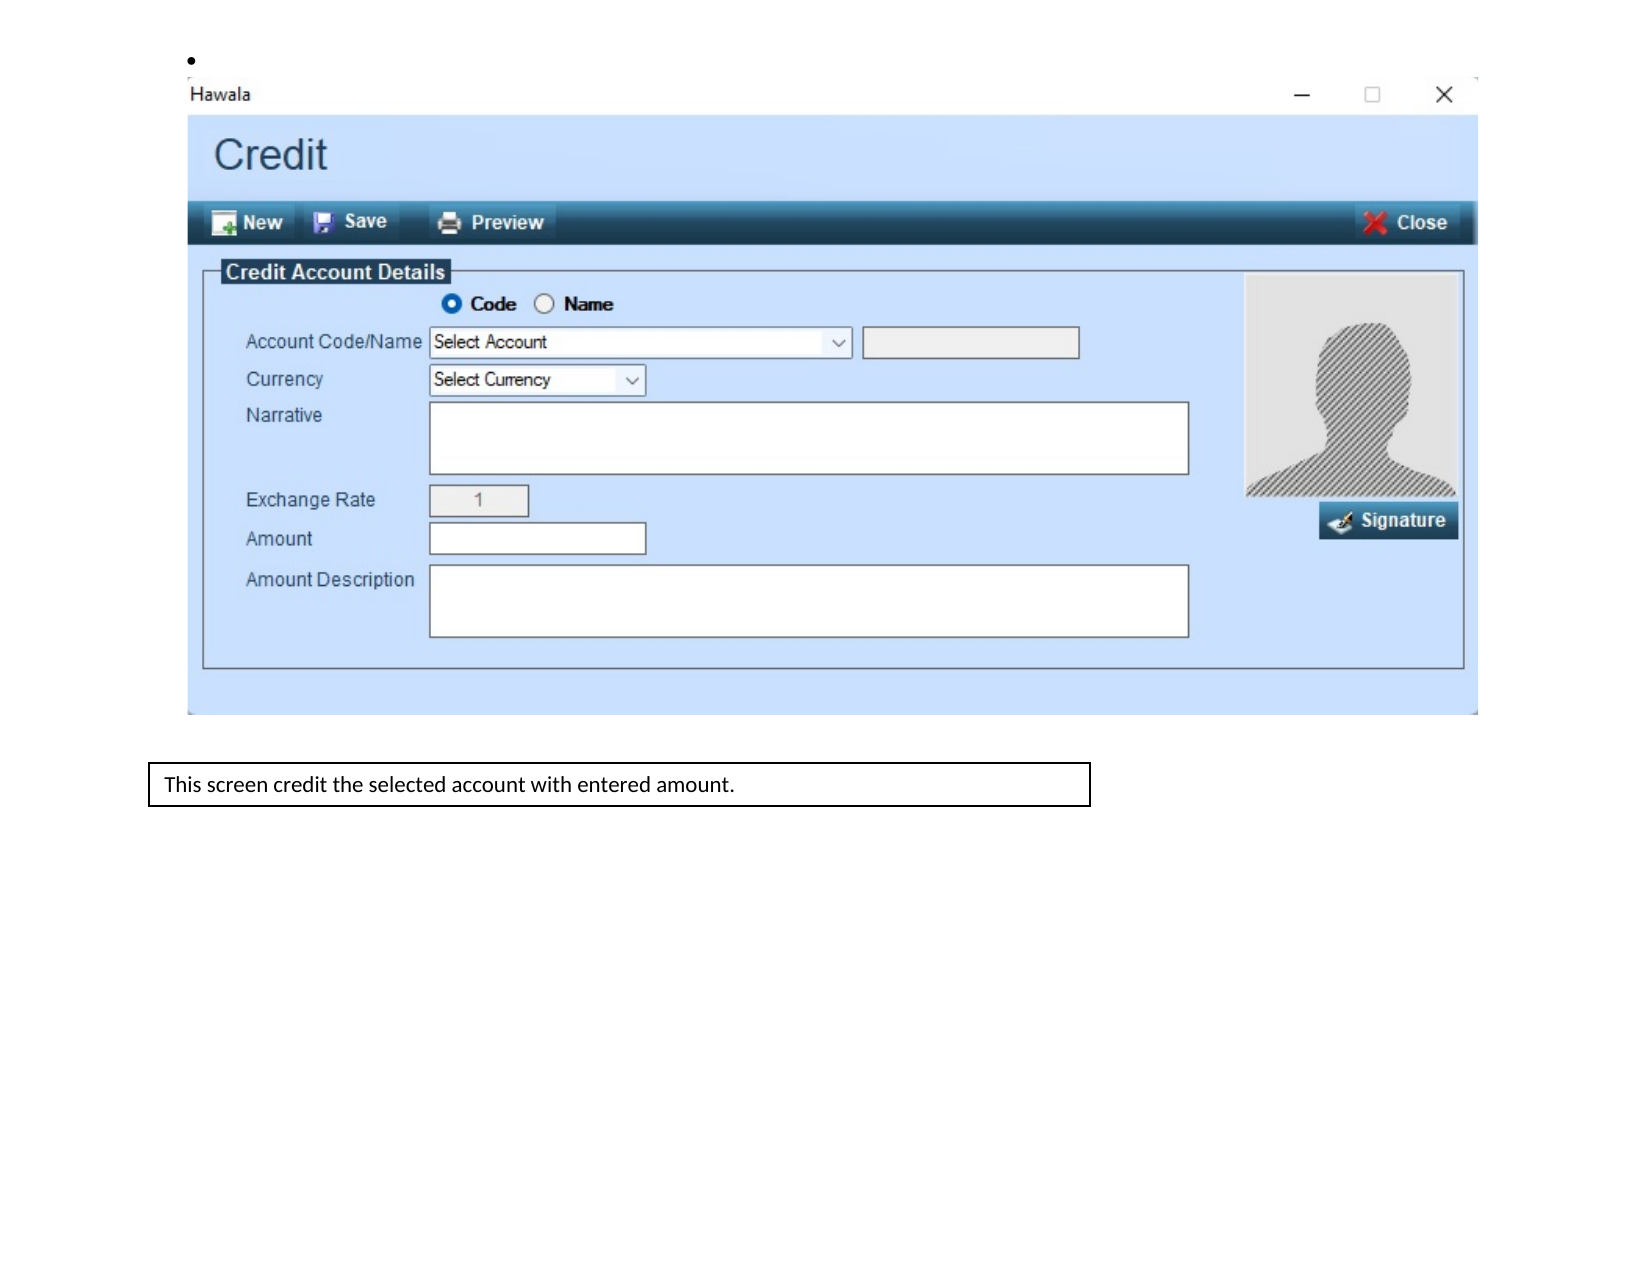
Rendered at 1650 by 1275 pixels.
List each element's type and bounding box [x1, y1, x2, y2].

picture [187, 77, 1479, 715]
